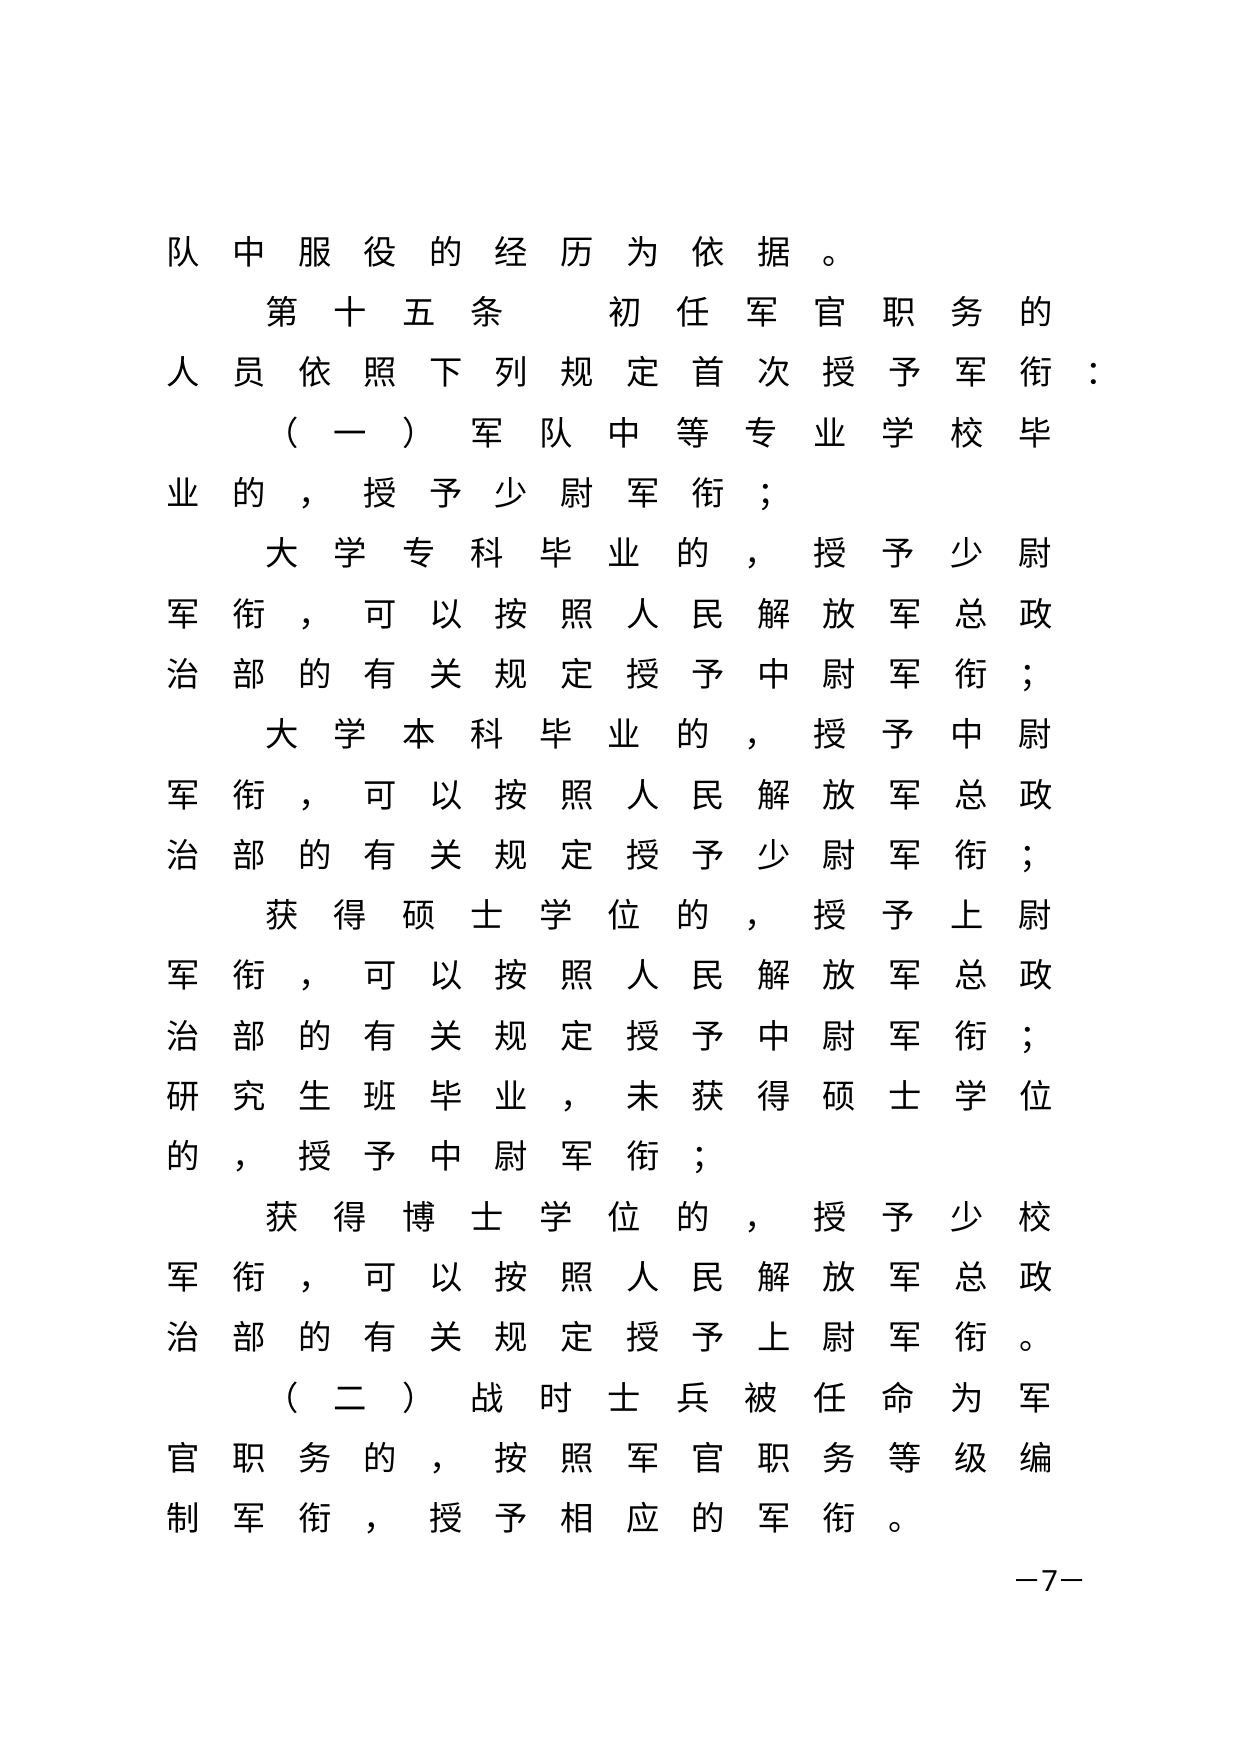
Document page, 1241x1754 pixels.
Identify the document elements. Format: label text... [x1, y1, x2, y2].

text 大学专科毕业的，授予少尉军衔，可以按照人民解放军总政治部的有关规定授予中尉军衔； [167, 521, 1085, 702]
text （二）战时士兵被任命为军官职务的，按照军官职务等级编制军衔，授予相应的军衔。 [167, 1365, 1085, 1546]
text 第十四条 授予军官军衔以军官所任职务、德才表现、工作实绩、对革命事业的贡献和在军队中服役的经历为依据。 [167, 219, 1085, 280]
text 第十五条 初任军官职务的人员依照下列规定首次授予军衔： [167, 280, 1085, 400]
text （一）军队中等专业学校毕业的，授予少尉军衔； [167, 400, 1085, 521]
text 获得硕士学位的，授予上尉军衔，可以按照人民解放军总政治部的有关规定授予中尉军衔；研究生班毕业，未获得硕士学位的，授予中尉军衔； [167, 883, 1085, 1184]
text 获得博士学位的，授予少校军衔，可以按照人民解放军总政治部的有关规定授予上尉军衔。 [167, 1184, 1085, 1365]
text 大学本科毕业的，授予中尉军衔，可以按照人民解放军总政治部的有关规定授予少尉军衔； [167, 702, 1085, 883]
